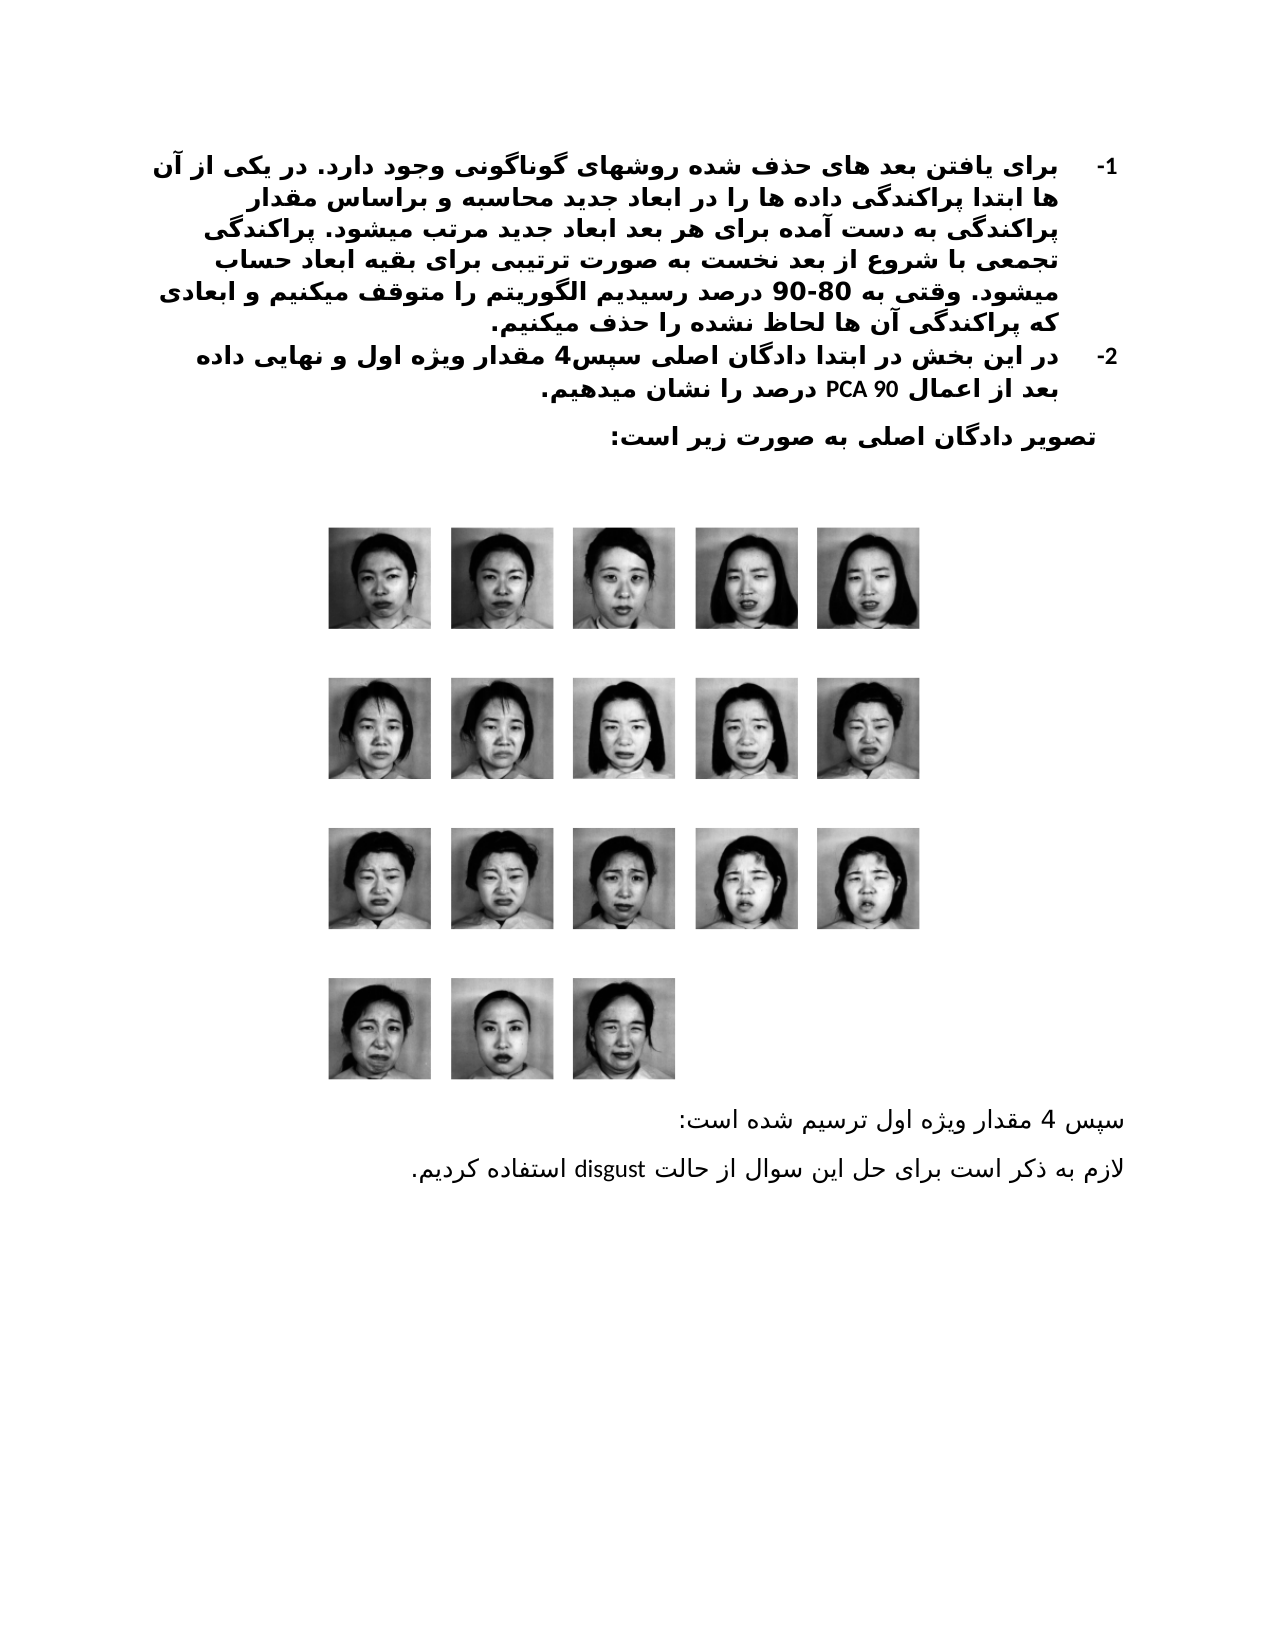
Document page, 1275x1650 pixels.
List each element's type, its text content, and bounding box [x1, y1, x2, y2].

list برای یافتن بعد های حذف شده روشهای گوناگونی وجود دارد. در یکی از آن ها ابتدا پراکندگی داده ها را در ابعاد جدید محاسبه و براساس مقدار پراکندگی به دست آمده برای هر بعد ابعاد جدید مرتب میشود. پراکندگی تجمعی با شروع از بعد نخست به صورت ترتیبی برای بقیه ابعاد حساب میشود. وقتی به 80-90 درصد رسیدیم الگوریتم را متوقف میکنیم و ابعادی که پراکندگی آن ها لحاظ نشده را حذف میکنیم. [150, 150, 1097, 338]
list در این بخش در ابتدا دادگان اصلی سپس4 مقدار ویژه اول و نهایی داده بعد از اعمال PCA 90 درصد را نشان میدهیم. [150, 340, 1097, 403]
text سپس 4 مقدار ویژه اول ترسیم شده است: [150, 1105, 1125, 1134]
text لازم به ذکر است برای حل این سوال از حالت disgust استفاده کردیم. [150, 1153, 1125, 1184]
picture [321, 520, 926, 1087]
text تصویر دادگان اصلی به صورت زیر است: [150, 422, 1097, 452]
